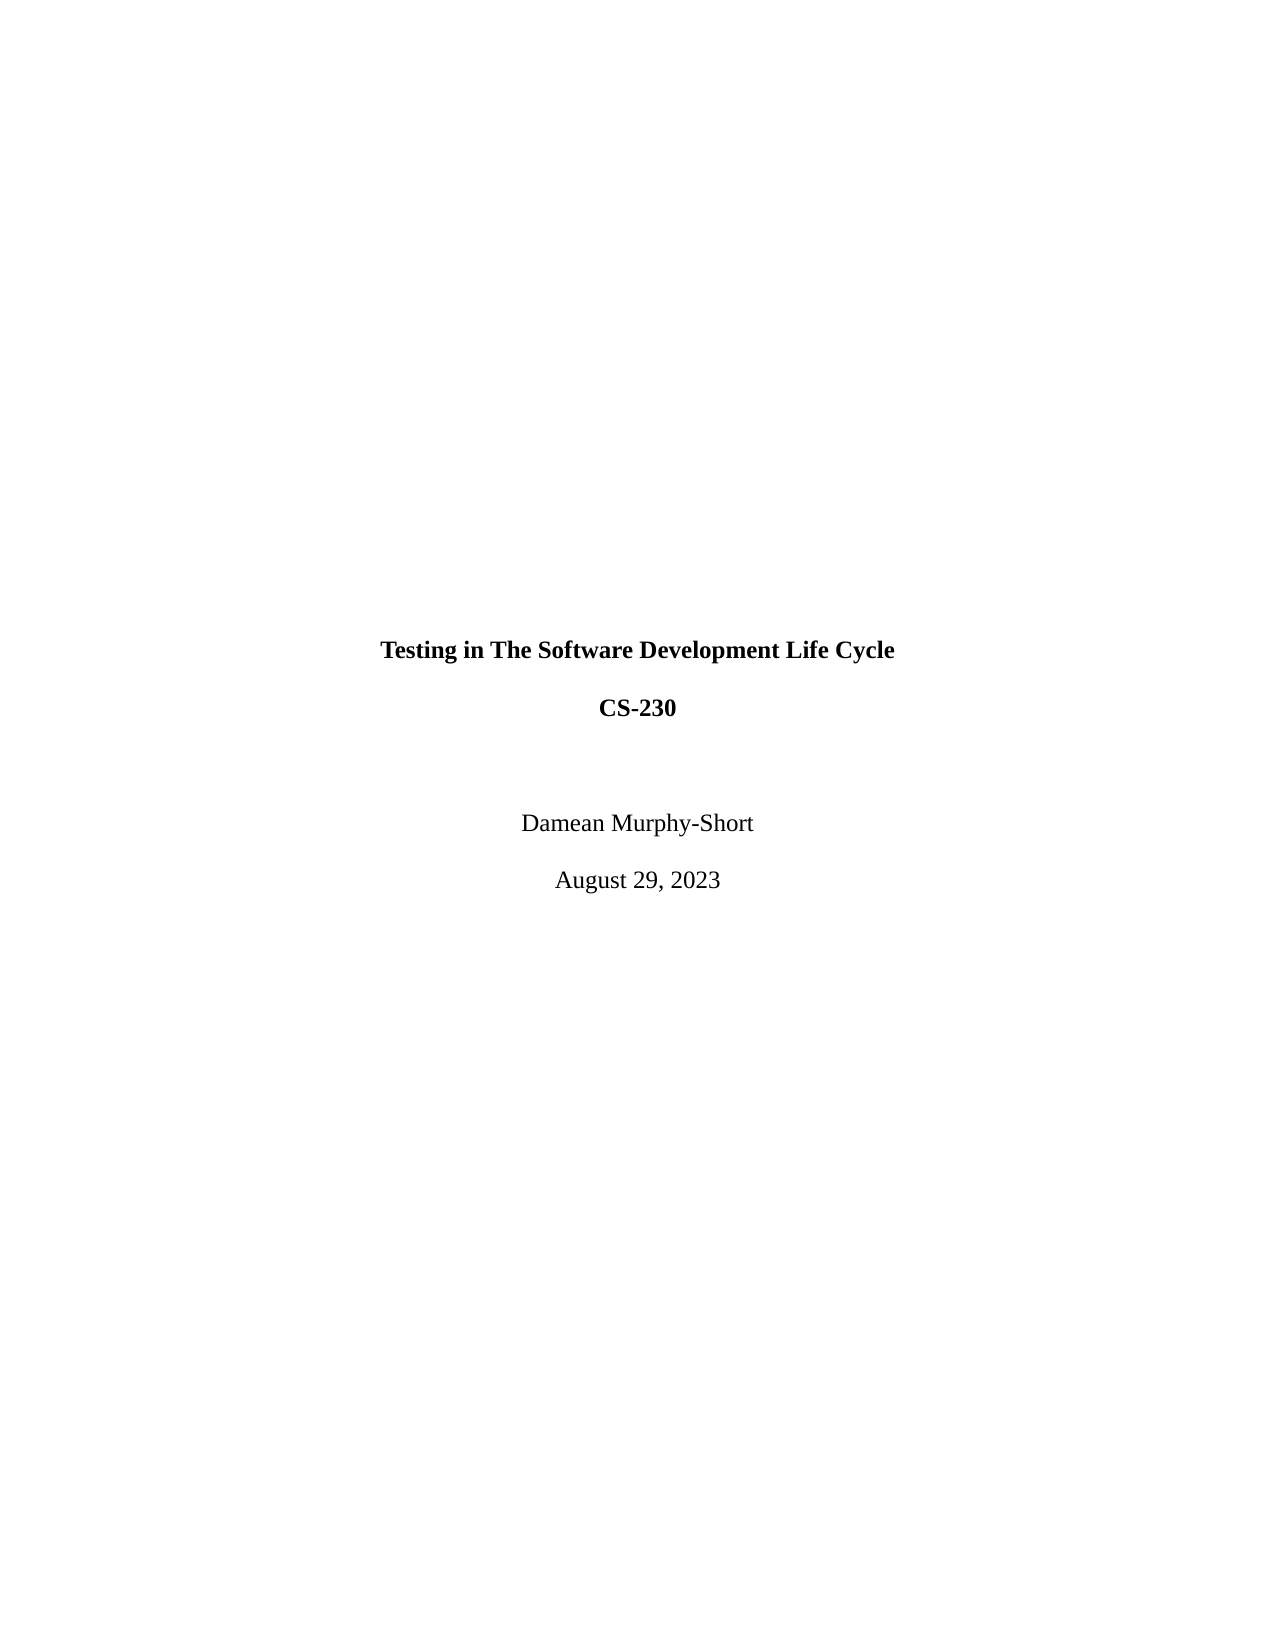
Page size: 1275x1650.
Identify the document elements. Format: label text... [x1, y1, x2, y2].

text CS-230 [118, 693, 1157, 722]
text Damean Murphy-Short [118, 808, 1157, 837]
text August 29, 2023 [118, 866, 1157, 894]
text Testing in The Software Development Life Cycle [118, 636, 1157, 664]
